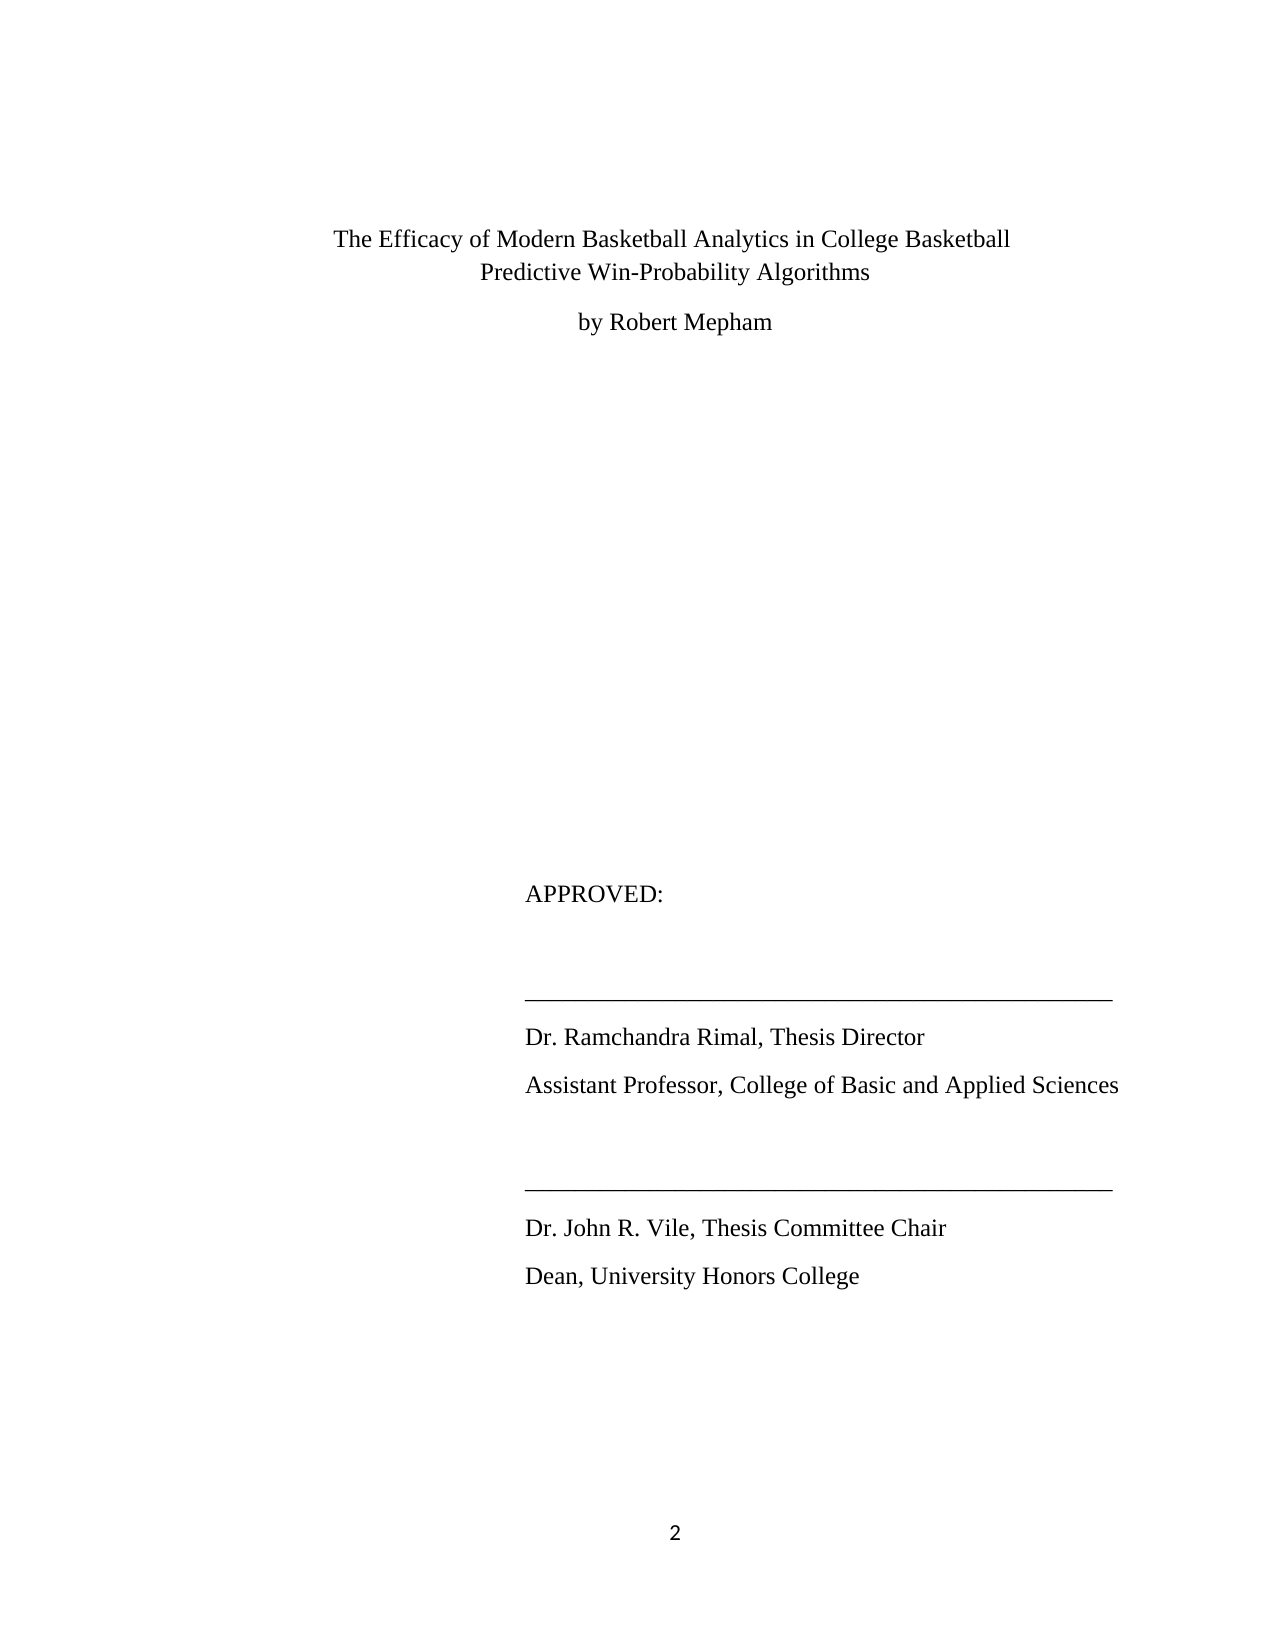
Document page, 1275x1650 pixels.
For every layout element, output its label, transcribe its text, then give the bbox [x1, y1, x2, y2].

text Dean, University Honors College [450, 1261, 1125, 1290]
text Dr. John R. Vile, Thesis Committee Chair [450, 1213, 1125, 1242]
text _______________________________________________ [525, 975, 1125, 1003]
text _______________________________________________ [525, 1166, 1125, 1194]
text by Robert Mepham [225, 307, 1125, 336]
text APPROVED: [525, 879, 1125, 908]
text The Efficacy of Modern Basketball Analytics in College Basketball Predictive Win-Probability Algorithms [225, 224, 1125, 286]
text Assistant Professor, College of Basic and Applied Sciences [450, 1070, 1125, 1099]
text Dr. Ramchandra Rimal, Thesis Director [450, 1022, 1125, 1051]
